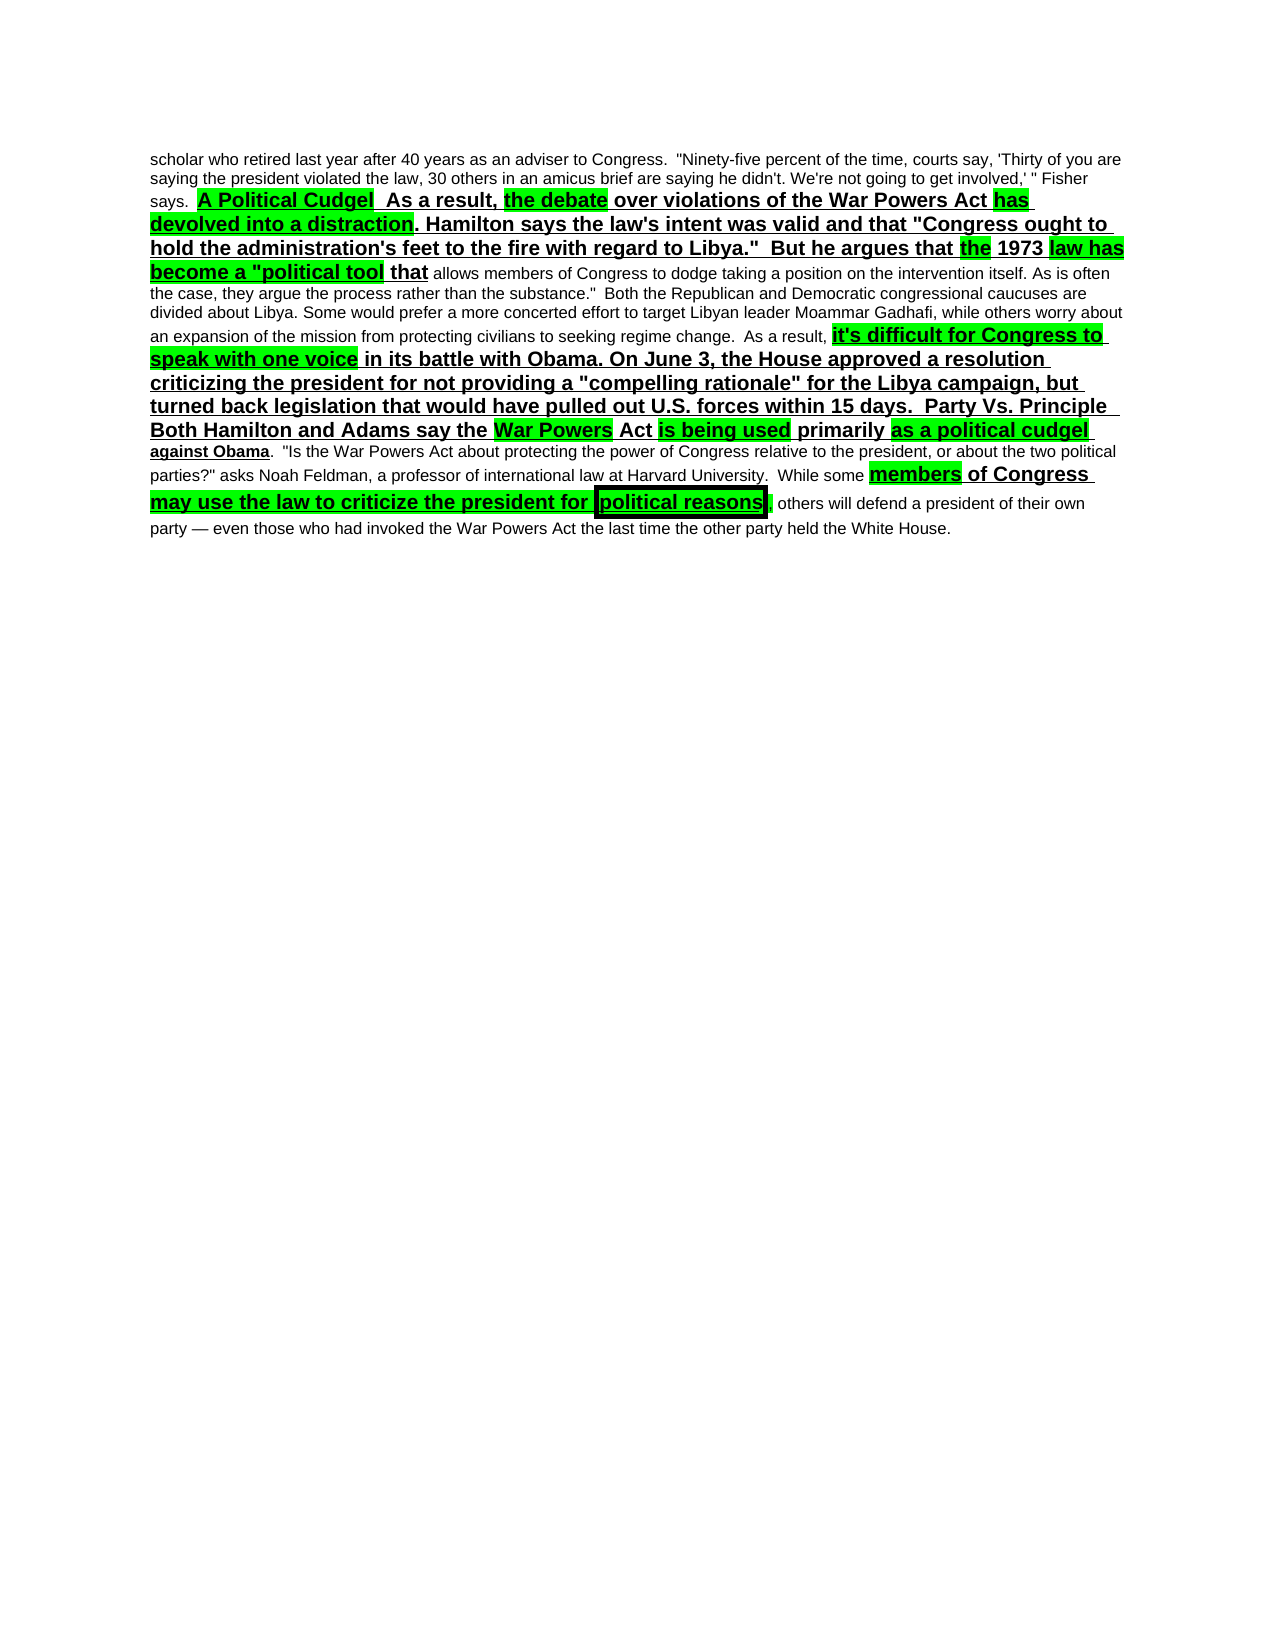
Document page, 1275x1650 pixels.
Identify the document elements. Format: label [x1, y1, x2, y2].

text [150, 150, 1125, 538]
